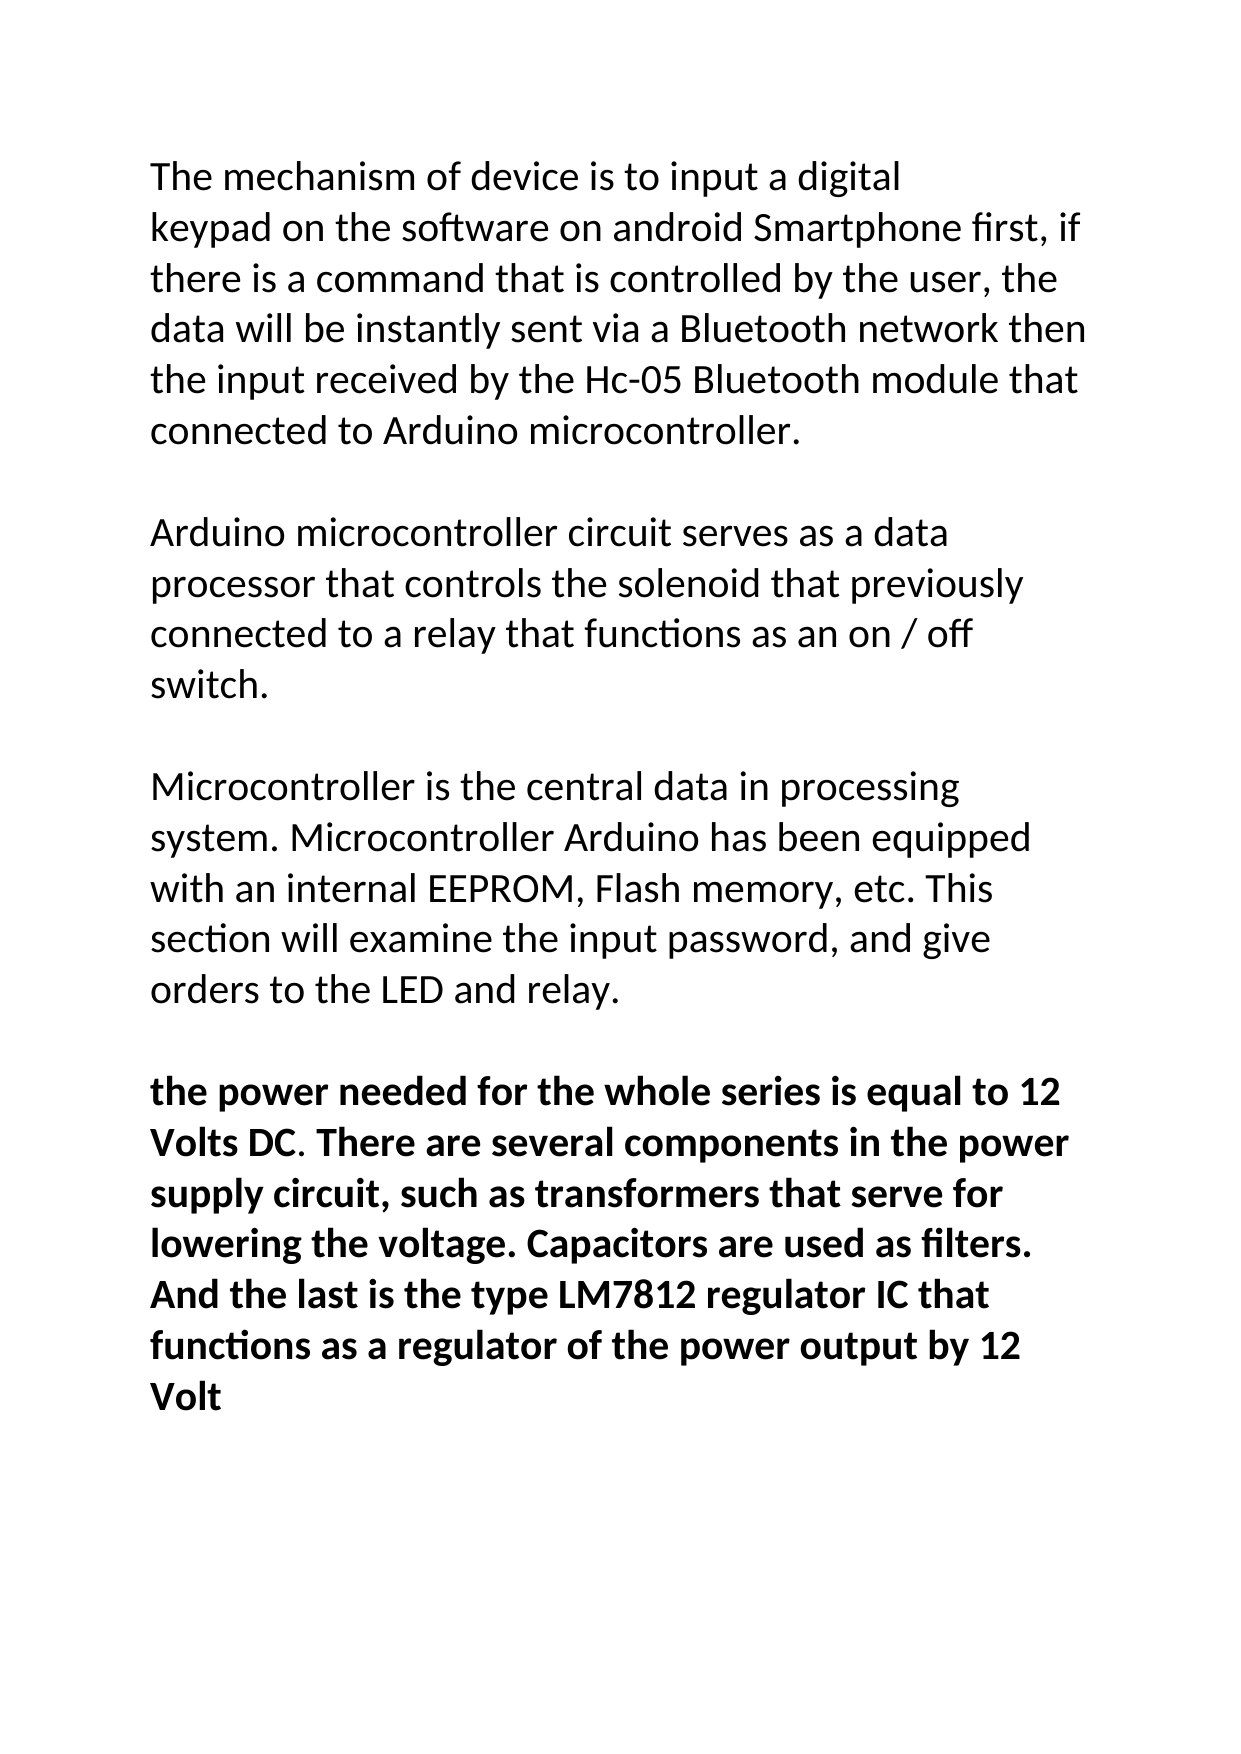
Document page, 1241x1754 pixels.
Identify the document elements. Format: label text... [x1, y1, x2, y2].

text Arduino microcontroller circuit serves as a data processor that controls the solenoid that previously connected to a relay that functions as an on / off switch. [150, 506, 1090, 709]
text the power needed for the whole series is equal to 12 Volts DC. There are several components in the power supply circuit, such as transformers that serve for lowering the voltage. Capacitors are used as filters. And the last is the type LM7812 regulator IC that functions as a regulator of the power output by 12 Volt [150, 1065, 1090, 1421]
text there is a command that is controlled by the user, the data will be instantly sent via a Bluetooth network then the input received by the Hc-05 Bluetooth module that [150, 252, 1090, 404]
text connected to Arduino microcontroller. [150, 404, 1090, 455]
text system. Microcontroller Arduino has been equipped with an internal EEPROM, Flash memory, etc. This section will examine the input password, and give orders to the LED and relay. [150, 811, 1090, 1014]
text keypad on the software on android Smartphone first, if [150, 201, 1090, 252]
text Microcontroller is the central data in processing [150, 760, 1090, 811]
text The mechanism of device is to input a digital [150, 150, 1090, 201]
